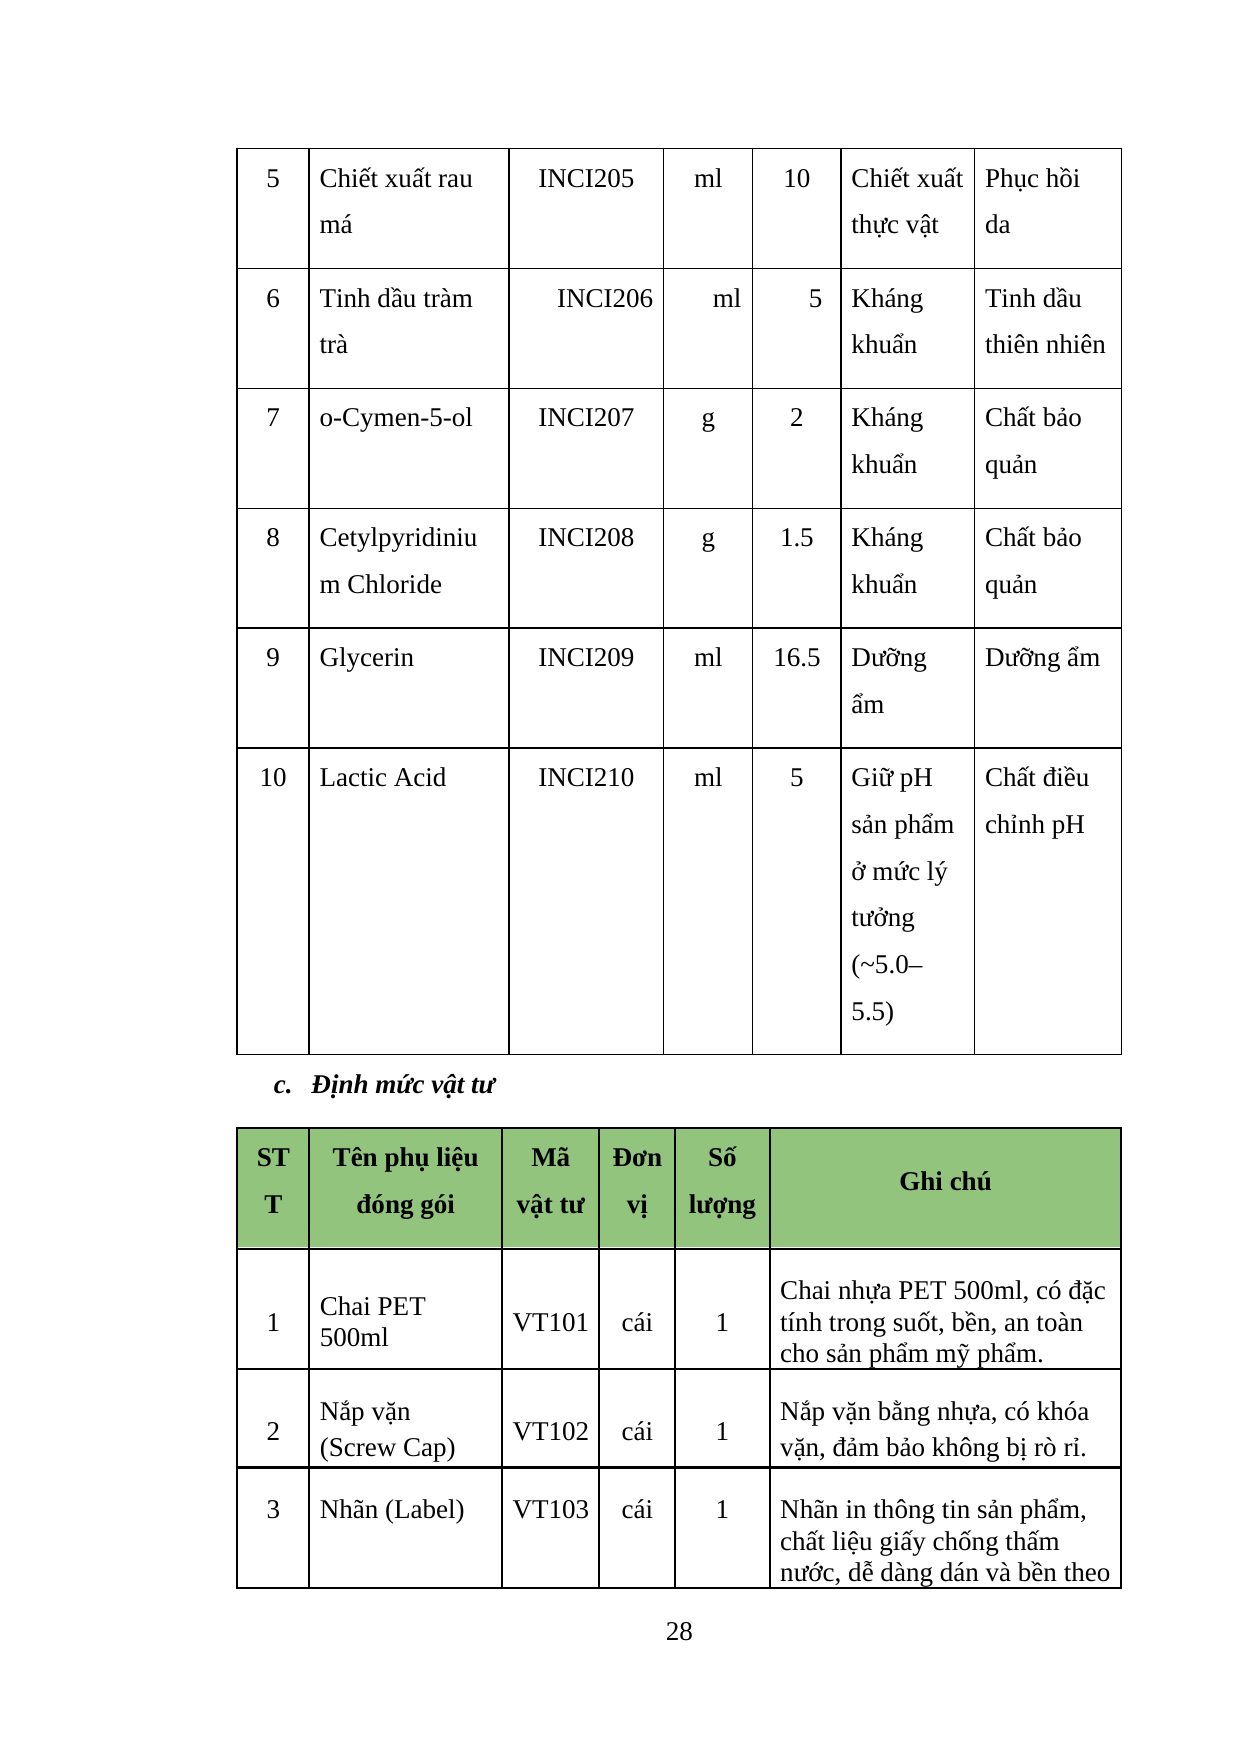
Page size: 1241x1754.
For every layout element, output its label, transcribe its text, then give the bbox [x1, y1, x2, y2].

table_cell INCI206 [510, 269, 663, 387]
table_cell Dưỡng ẩm [842, 629, 974, 747]
table_header Ghi chú [771, 1129, 1120, 1247]
table_cell Glycerin [310, 629, 508, 747]
table_cell ml [664, 269, 752, 387]
table_cell ml [664, 749, 752, 1054]
table_cell 1 [238, 1250, 308, 1368]
table_cell VT103 [503, 1469, 598, 1587]
table_cell ml [664, 629, 752, 747]
table_cell 6 [238, 269, 308, 387]
table_cell 5 [753, 269, 840, 387]
table_cell g [664, 389, 752, 507]
table_cell 5 [753, 749, 840, 1054]
table_header STT [238, 1129, 308, 1247]
table_header Đơn vị [600, 1129, 674, 1247]
table_cell INCI210 [510, 749, 663, 1054]
table_cell VT102 [503, 1370, 598, 1466]
table_cell 1 [676, 1469, 769, 1587]
table_cell INCI205 [510, 149, 663, 268]
table_cell 16.5 [753, 629, 840, 747]
table_cell Chất điều chỉnh pH [975, 749, 1121, 1054]
table_cell Chiết xuất thực vật [842, 149, 974, 268]
table_cell Chai PET 500ml [310, 1250, 501, 1368]
table_cell 9 [238, 629, 308, 747]
table_cell Kháng khuẩn [842, 389, 974, 507]
table_cell Lactic Acid [310, 749, 508, 1054]
table_cell 5 [238, 149, 308, 268]
table_cell g [664, 509, 752, 627]
table_cell Tinh dầu thiên nhiên [975, 269, 1121, 387]
table_cell Kháng khuẩn [842, 509, 974, 627]
table_cell Nắp vặn (Screw Cap) [310, 1370, 501, 1466]
table_cell Tinh dầu tràm trà [310, 269, 508, 387]
table_cell Chiết xuất rau má [310, 149, 508, 268]
table_cell 10 [238, 749, 308, 1054]
table_header Tên phụ liệu đóng gói [310, 1129, 501, 1247]
table_cell 2 [238, 1370, 308, 1466]
table_cell 2 [753, 389, 840, 507]
table_cell 3 [238, 1469, 308, 1587]
table_cell Nắp vặn bằng nhựa, có khóa vặn, đảm bảo không bị rò rỉ. [771, 1370, 1120, 1466]
table_cell INCI207 [510, 389, 663, 507]
table_cell cái [600, 1370, 674, 1466]
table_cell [771, 1469, 1120, 1587]
table_cell 10 [753, 149, 840, 268]
table_cell Chất bảo quản [975, 509, 1121, 627]
table_cell Chai nhựa PET 500ml, có đặc tính trong suốt, bền, an toàn cho sản phẩm mỹ phẩm. [771, 1250, 1120, 1368]
table_cell o-Cymen-5-ol [310, 389, 508, 507]
table_cell ml [664, 149, 752, 268]
table_cell 1.5 [753, 509, 840, 627]
table_cell Giữ pH sản phẩm ở mức lý tưởng (~5.0–5.5) [842, 749, 974, 1054]
table_cell 1 [676, 1250, 769, 1368]
table_cell cái [600, 1250, 674, 1368]
table_header Số lượng [676, 1129, 769, 1247]
table_cell INCI209 [510, 629, 663, 747]
table_header Mã vật tư [503, 1129, 598, 1247]
table_cell Kháng khuẩn [842, 269, 974, 387]
table_cell Cetylpyridinium Chloride [310, 509, 508, 627]
table_cell 8 [238, 509, 308, 627]
table_cell Phục hồi da [975, 149, 1121, 268]
table_cell Chất bảo quản [975, 389, 1121, 507]
table_cell Dưỡng ẩm [975, 629, 1121, 747]
table_cell 1 [676, 1370, 769, 1466]
table_cell VT101 [503, 1250, 598, 1368]
list Định mức vật tư [274, 1068, 1122, 1099]
table_cell 7 [238, 389, 308, 507]
table_cell INCI208 [510, 509, 663, 627]
table_cell Nhãn (Label) [310, 1469, 501, 1587]
table_cell cái [600, 1469, 674, 1587]
